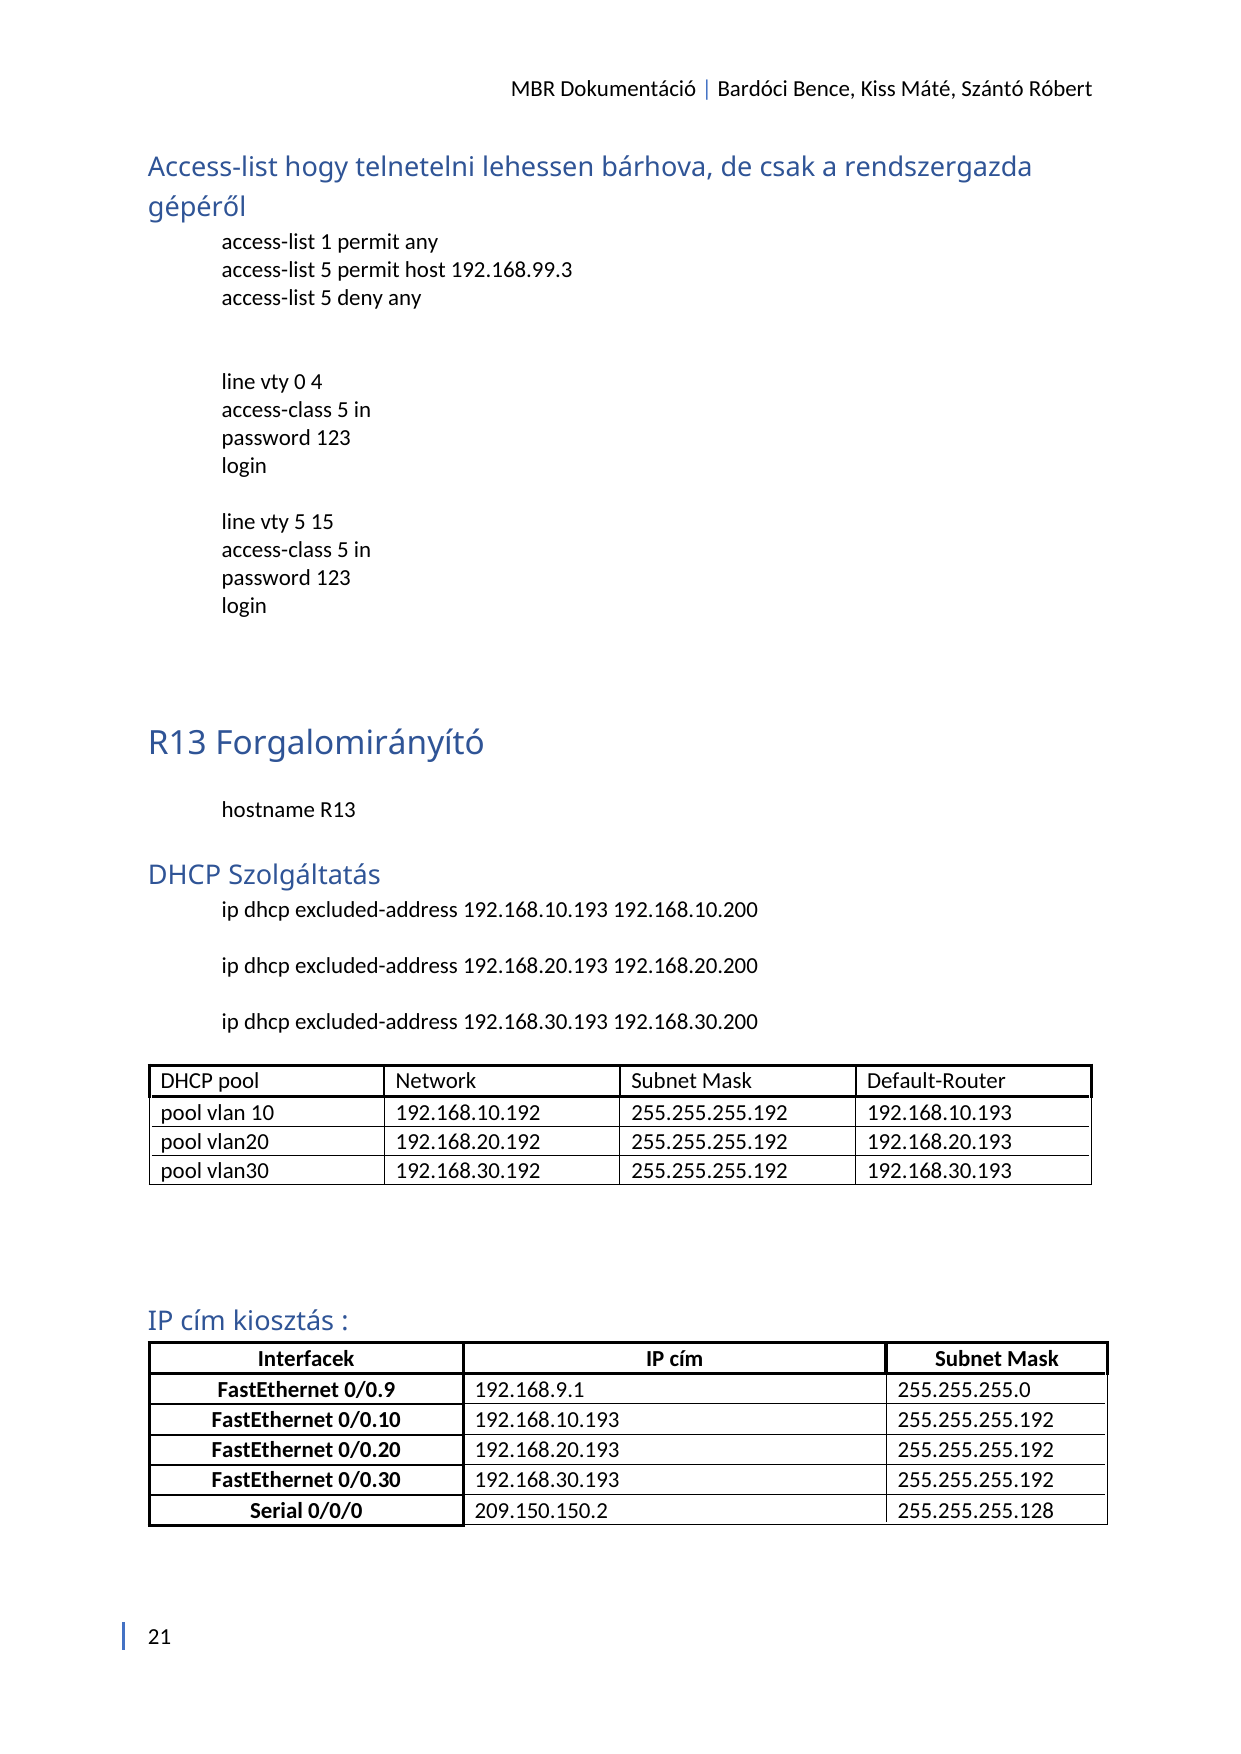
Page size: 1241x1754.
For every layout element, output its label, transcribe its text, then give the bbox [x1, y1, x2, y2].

text password 123 [221, 563, 1093, 591]
text ip dhcp excluded-address 192.168.10.193 192.168.10.200 [221, 895, 1093, 923]
table_cell FastEthernet 0/0.9 [151, 1375, 462, 1403]
text access-list 1 permit any [221, 227, 1093, 255]
text access-class 5 in [221, 395, 1093, 423]
text ip dhcp excluded-address 192.168.20.193 192.168.20.200 [221, 951, 1093, 979]
table_cell pool vlan 10 [150, 1096, 384, 1126]
table_cell FastEthernet 0/0.10 [151, 1405, 462, 1433]
table_cell 192.168.20.192 [385, 1127, 619, 1155]
table_cell 192.168.20.193 [856, 1126, 1091, 1155]
table_header Default-Router [857, 1067, 1090, 1095]
text access-class 5 in [221, 535, 1093, 563]
table_cell 255.255.255.128 [886, 1494, 1107, 1524]
text access-list 5 permit host 192.168.99.3 [221, 255, 1093, 283]
table_cell pool vlan20 [150, 1126, 384, 1155]
table_cell 255.255.255.192 [620, 1127, 855, 1155]
table_header Subnet Mask [888, 1344, 1106, 1372]
table_header Interfacek [151, 1344, 462, 1372]
table_cell 255.255.255.192 [887, 1403, 1107, 1433]
table_cell 255.255.255.192 [887, 1434, 1107, 1463]
text access-list 5 deny any [221, 283, 1093, 311]
subtitle Access-list hogy telnetelni lehessen bárhova, de csak a rendszergazda gépéről [148, 148, 1093, 224]
table_cell 192.168.10.192 [385, 1098, 619, 1126]
table_cell FastEthernet 0/0.20 [151, 1436, 462, 1463]
text login [221, 451, 1093, 479]
table_cell 209.150.150.2 [465, 1495, 886, 1524]
table_cell 255.255.255.0 [887, 1372, 1107, 1403]
table_cell FastEthernet 0/0.30 [151, 1466, 462, 1494]
table_cell 192.168.30.193 [856, 1155, 1091, 1184]
subtitle R13 Forgalomirányító [148, 718, 1093, 764]
text login [221, 591, 1093, 619]
table_header DHCP pool [151, 1067, 383, 1095]
table_header Network [385, 1067, 619, 1095]
table_cell 255.255.255.192 [620, 1098, 855, 1126]
table_cell 192.168.20.193 [465, 1435, 886, 1463]
text ip dhcp excluded-address 192.168.30.193 192.168.30.200 [221, 1007, 1093, 1036]
table_cell 192.168.30.192 [385, 1156, 619, 1184]
table_header Subnet Mask [621, 1067, 855, 1095]
table_cell 192.168.30.193 [465, 1465, 886, 1494]
text line vty 0 4 [221, 367, 1093, 395]
table_cell 255.255.255.192 [887, 1464, 1107, 1494]
table_cell 192.168.9.1 [465, 1375, 886, 1403]
table_cell 192.168.10.193 [465, 1404, 886, 1433]
subtitle IP cím kiosztás : [148, 1301, 1093, 1338]
text password 123 [221, 423, 1093, 451]
text hostname R13 [148, 795, 1093, 823]
table_cell 255.255.255.192 [620, 1156, 855, 1184]
table_cell 192.168.10.193 [856, 1095, 1091, 1126]
table_header IP cím [465, 1344, 884, 1372]
table_cell pool vlan30 [150, 1155, 384, 1184]
table_cell Serial 0/0/0 [151, 1496, 462, 1524]
text line vty 5 15 [221, 507, 1093, 535]
subtitle DHCP Szolgáltatás [148, 856, 1093, 892]
